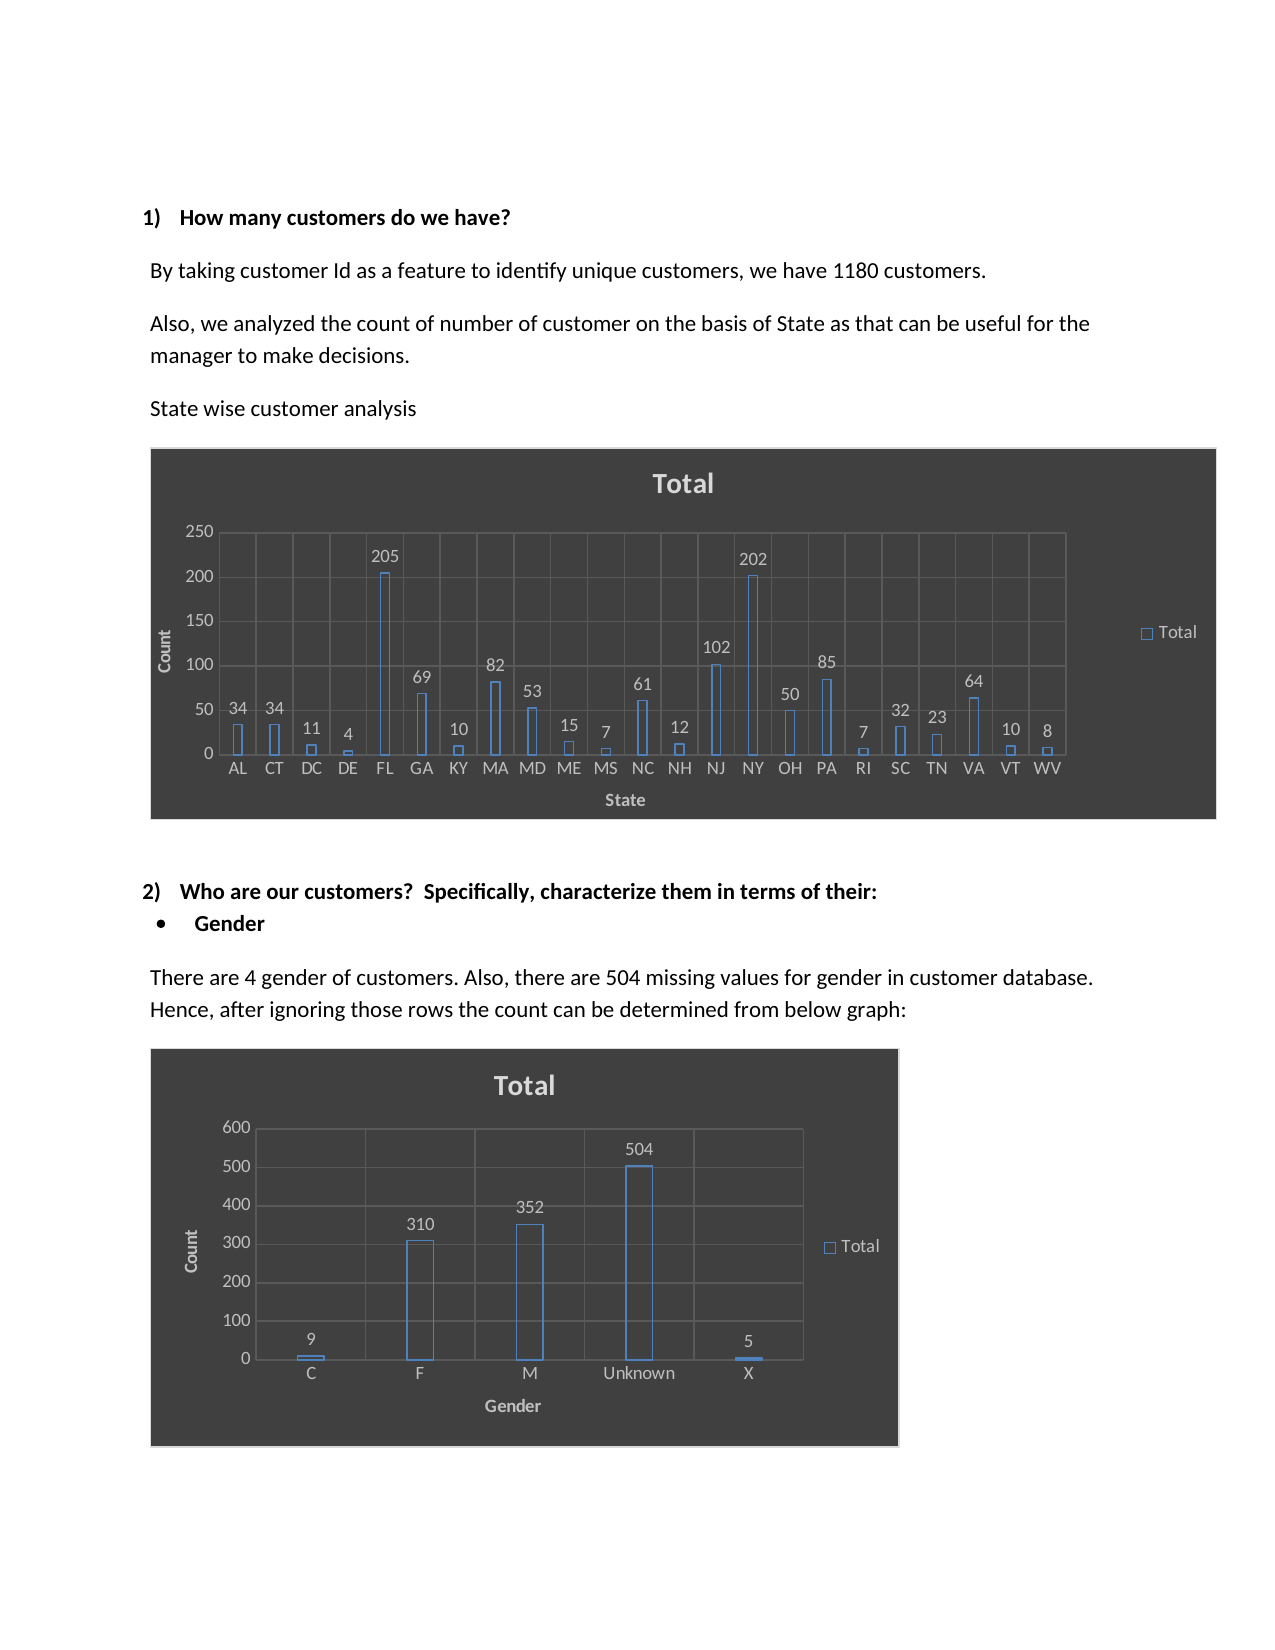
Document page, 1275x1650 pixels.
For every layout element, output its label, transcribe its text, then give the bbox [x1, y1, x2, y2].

list Who are our customers? Specifically, characterize them in terms of their: [142, 877, 1125, 905]
list How many customers do we have? [142, 203, 1125, 231]
text State wise customer analysis [150, 394, 1125, 422]
text Also, we analyzed the count of number of customer on the basis of State as that can be useful for the manager to make decisions. [150, 309, 1125, 369]
text There are 4 gender of customers. Also, there are 504 missing values for gender in customer database. Hence, after ignoring those rows the count can be determined from below graph: [150, 963, 1125, 1023]
list Gender [157, 909, 1125, 938]
text By taking customer Id as a feature to identify unique customers, we have 1180 customers. [150, 256, 1125, 284]
